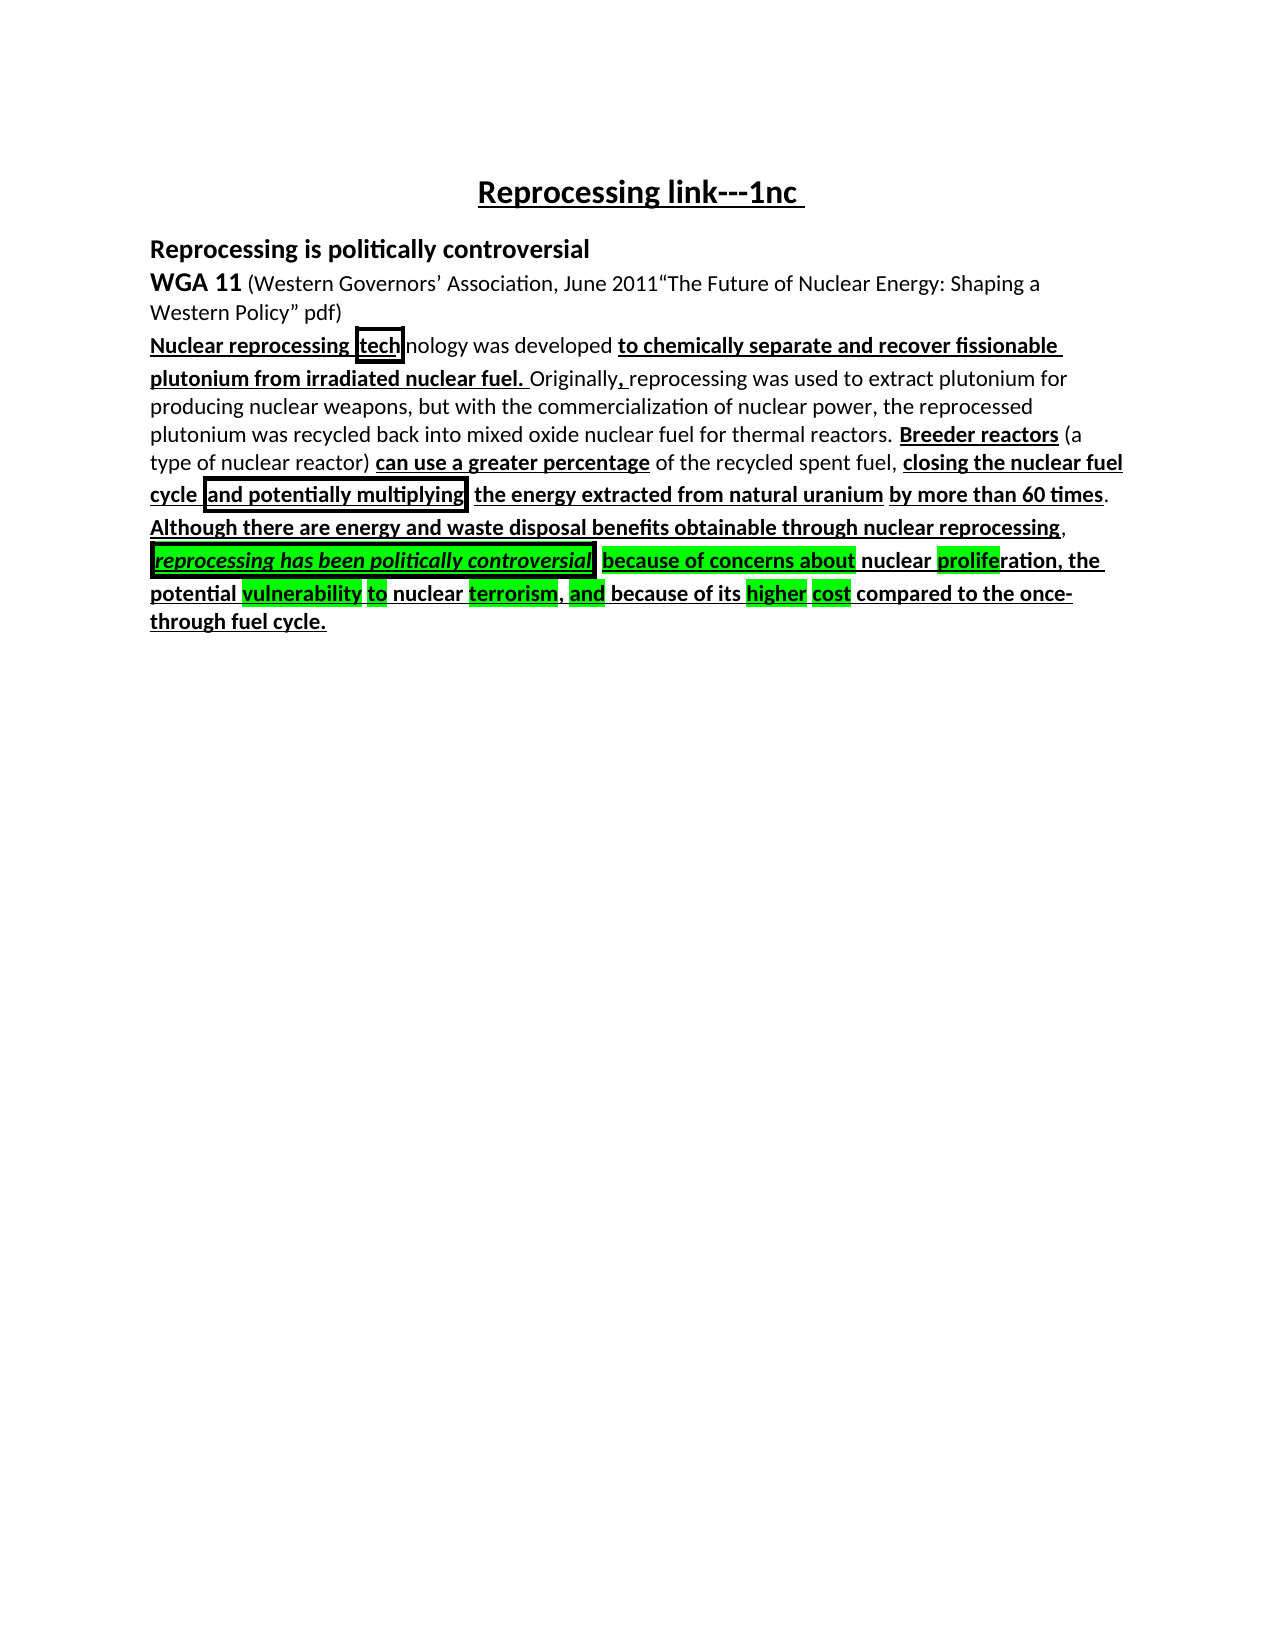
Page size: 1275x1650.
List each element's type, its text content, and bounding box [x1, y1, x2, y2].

subtitle Reprocessing link---1nc [150, 171, 1125, 212]
text WGA 11 (Western Governors’ Association, June 2011“The Future of Nuclear Energy: Shaping a Western Policy” pdf) [150, 265, 1125, 326]
subtitle Reprocessing is politically controversial [150, 232, 1125, 265]
text Nuclear reprocessing technology was developed to chemically separate and recover fissionable plutonium from irradiated nuclear fuel. Originally, reprocessing was used to extract plutonium for producing nuclear weapons, but with the commercialization of nuclear power, the reprocessed plutonium was recycled back into mixed oxide nuclear fuel for thermal reactors. Breeder reactors (a type of nuclear reactor) can use a greater percentage of the recycled spent fuel, closing the nuclear fuel cycle and potentially multiplying the energy extracted from natural uranium by more than 60 times. Although there are energy and waste disposal benefits obtainable through nuclear reprocessing, reprocessing has been politically controversial because of concerns about nuclear proliferation, the potential vulnerability to nuclear terrorism, and because of its higher cost compared to the once-through fuel cycle. [150, 326, 1125, 635]
